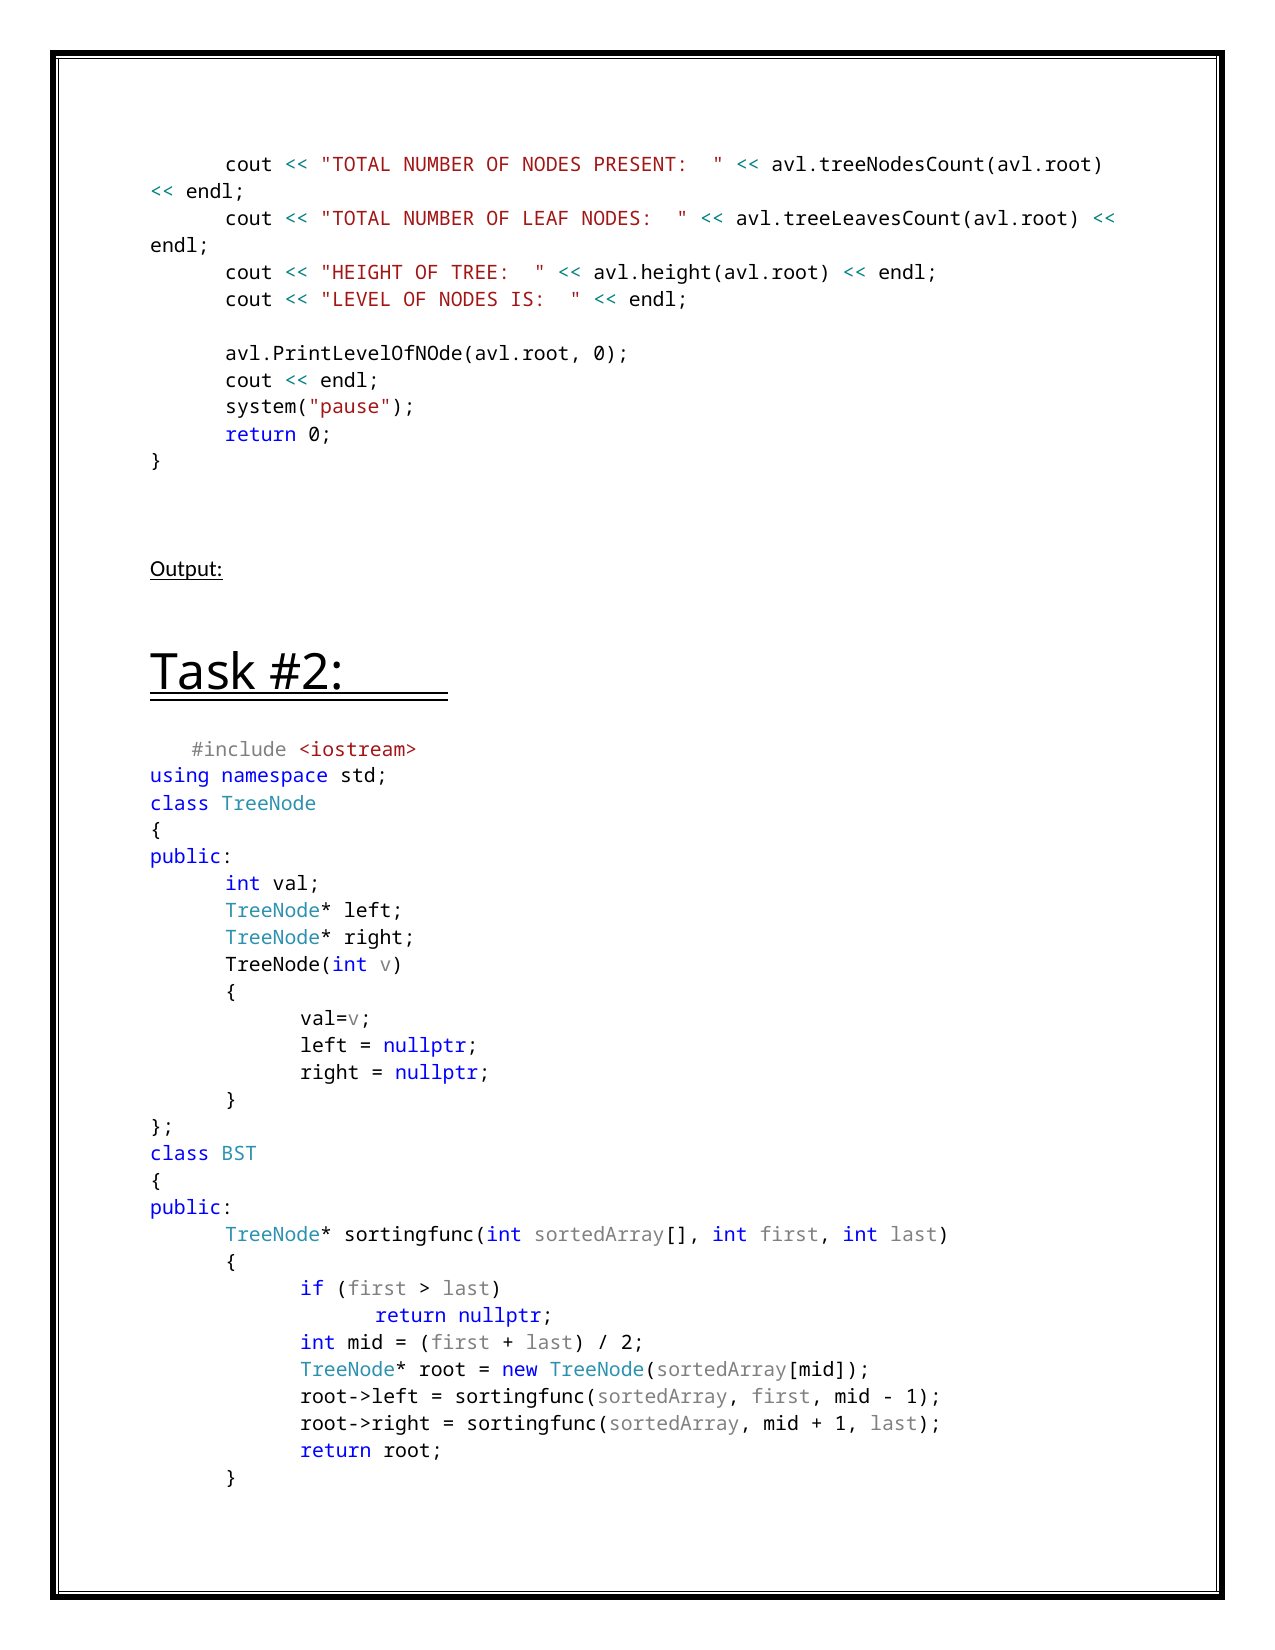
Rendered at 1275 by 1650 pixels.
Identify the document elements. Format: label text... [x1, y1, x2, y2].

text return 0; [150, 420, 1125, 447]
text { [150, 1166, 1125, 1193]
text cout << "HEIGHT OF TREE: " << avl.height(avl.root) << endl; [150, 258, 1125, 285]
text return root; [150, 1436, 1125, 1463]
text right = nullptr; [150, 1058, 1125, 1086]
text system("pause"); [150, 393, 1125, 420]
text TreeNode* root = new TreeNode(sortedArray[mid]); [150, 1355, 1125, 1382]
text public: [150, 843, 1125, 870]
text TreeNode* right; [150, 924, 1125, 951]
text return nullptr; [150, 1301, 1125, 1328]
text cout << "TOTAL NUMBER OF NODES PRESENT: " << avl.treeNodesCount(avl.root) << endl; [150, 150, 1125, 204]
text { [150, 816, 1125, 843]
text Output: [150, 554, 1125, 583]
text class BST [150, 1139, 1125, 1166]
text int mid = (first + last) / 2; [150, 1328, 1125, 1355]
text val=v; [150, 1004, 1125, 1032]
text root->left = sortingfunc(sortedArray, first, mid - 1); [150, 1382, 1125, 1409]
text Task #2: [150, 636, 1125, 704]
text cout << "TOTAL NUMBER OF LEAF NODES: " << avl.treeLeavesCount(avl.root) << endl; [150, 204, 1125, 258]
text if (first > last) [150, 1274, 1125, 1301]
text { [150, 978, 1125, 1004]
text cout << "LEVEL OF NODES IS: " << endl; [150, 285, 1125, 312]
text int val; [150, 870, 1125, 897]
text cout << endl; [150, 366, 1125, 393]
text }; [150, 1112, 1125, 1139]
text using namespace std; [150, 762, 1125, 789]
text left = nullptr; [150, 1032, 1125, 1058]
text avl.PrintLevelOfNOde(avl.root, 0); [150, 339, 1125, 366]
text public: [150, 1193, 1125, 1220]
text { [150, 1247, 1125, 1274]
text } [150, 1463, 1125, 1490]
text } [150, 447, 1125, 474]
text TreeNode* left; [150, 897, 1125, 924]
text #include <iostream> [150, 735, 1125, 762]
text root->right = sortingfunc(sortedArray, mid + 1, last); [150, 1409, 1125, 1436]
text class TreeNode [150, 789, 1125, 816]
text } [150, 1086, 1125, 1112]
text TreeNode* sortingfunc(int sortedArray[], int first, int last) [150, 1220, 1125, 1247]
text TreeNode(int v) [150, 951, 1125, 978]
